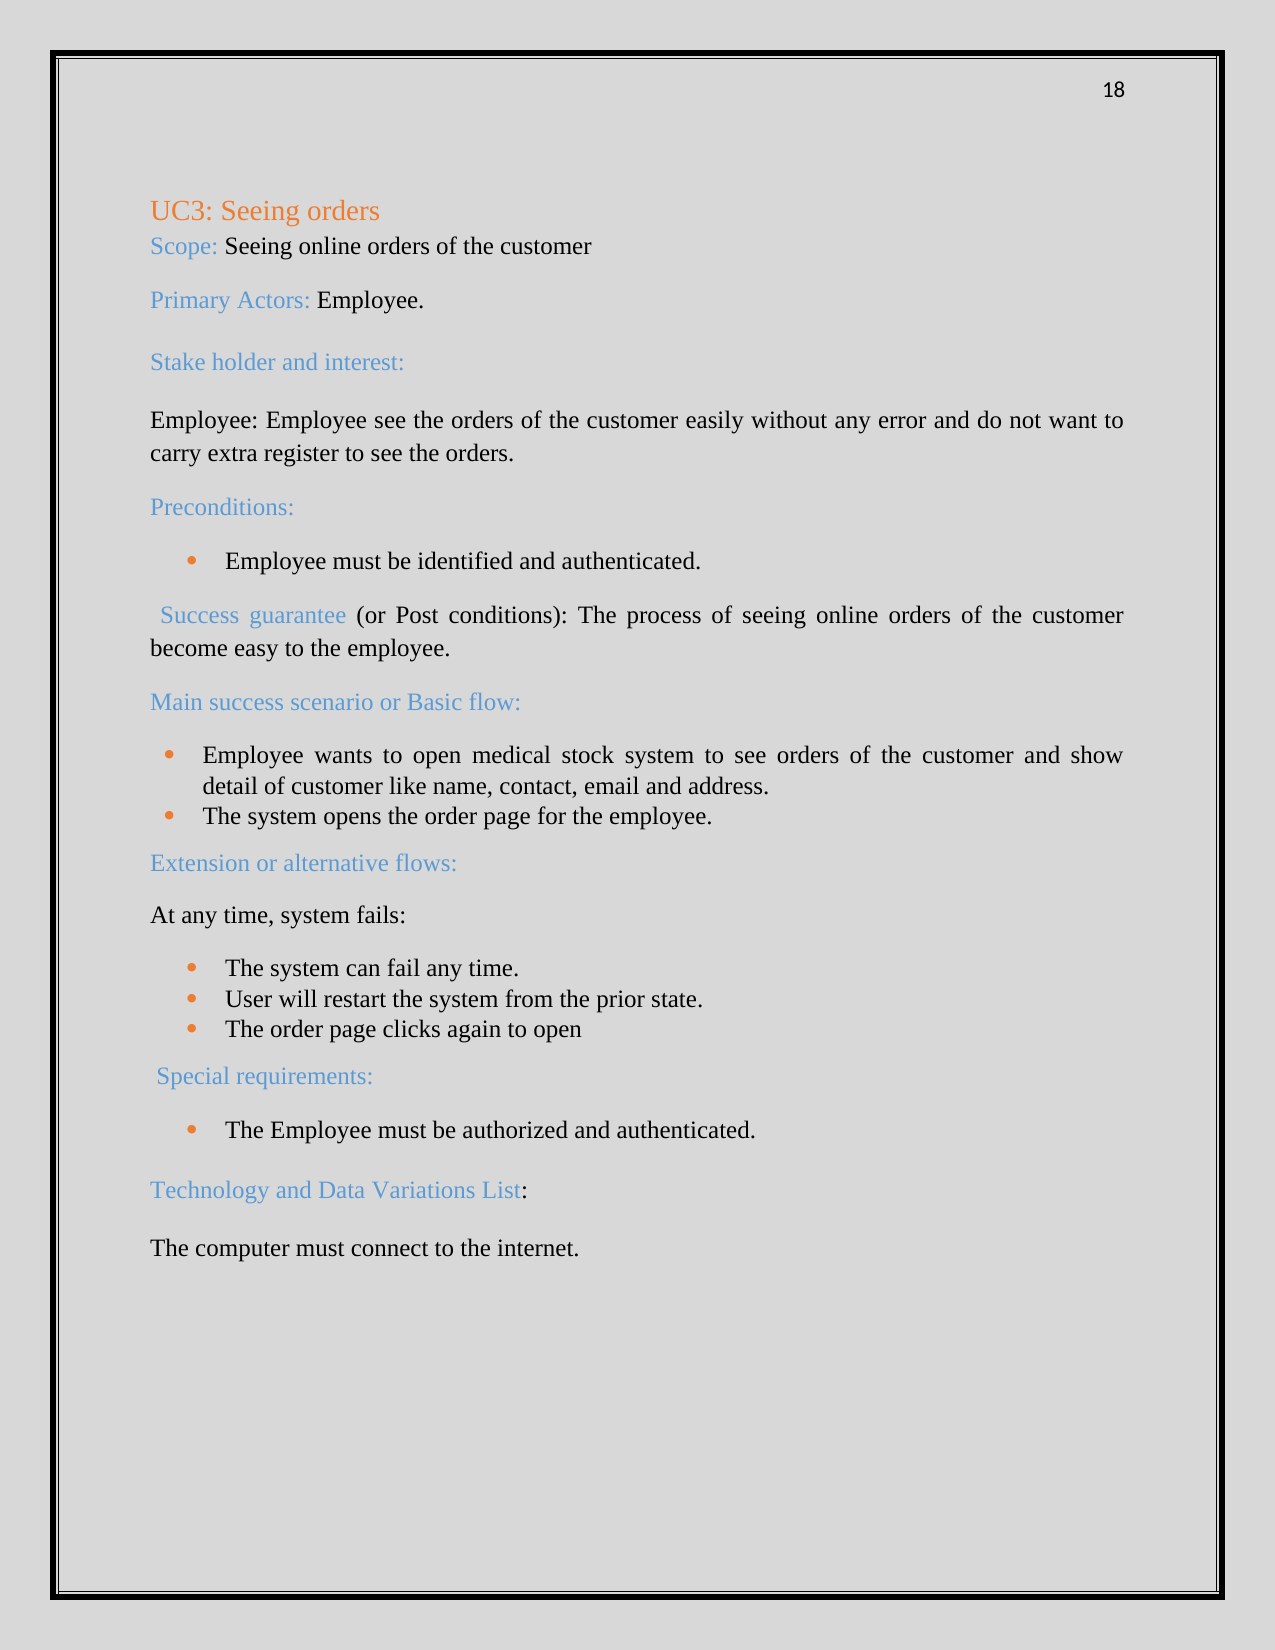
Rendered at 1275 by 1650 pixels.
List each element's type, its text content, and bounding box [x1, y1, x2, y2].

text Special requirements: [150, 1061, 1125, 1090]
list Employee wants to open medical stock system to see orders of the customer and show detail of customer like name, contact, email and address. [165, 741, 1125, 800]
list Employee must be identified and authenticated. [187, 546, 1125, 575]
text Preconditions: [150, 492, 1125, 521]
text Success guarantee (or Post conditions): The process of seeing online orders of the customer become easy to the employee. [150, 600, 1125, 662]
text The computer must connect to the internet. [150, 1233, 1125, 1262]
text Scope: Seeing online orders of the customer [150, 231, 1125, 260]
list The Employee must be authorized and authenticated. [187, 1115, 1125, 1144]
text Primary Actors: Employee. [150, 285, 1125, 314]
list The order page clicks again to open [187, 1014, 1125, 1043]
list User will restart the system from the prior state. [187, 984, 1125, 1013]
list The system opens the order page for the employee. [165, 801, 1125, 830]
text Technology and Data Variations List: [150, 1175, 1125, 1204]
text Main success scenario or Basic flow: [150, 687, 1125, 715]
text Stake holder and interest: [150, 347, 1125, 376]
text Extension or alternative flows: [150, 848, 1125, 877]
text At any time, system fails: [150, 900, 1125, 928]
list The system can fail any time. [187, 953, 1125, 982]
text Employee: Employee see the orders of the customer easily without any error and do not want to carry extra register to see the orders. [150, 405, 1125, 467]
subtitle UC3: Seeing orders [150, 193, 1125, 226]
